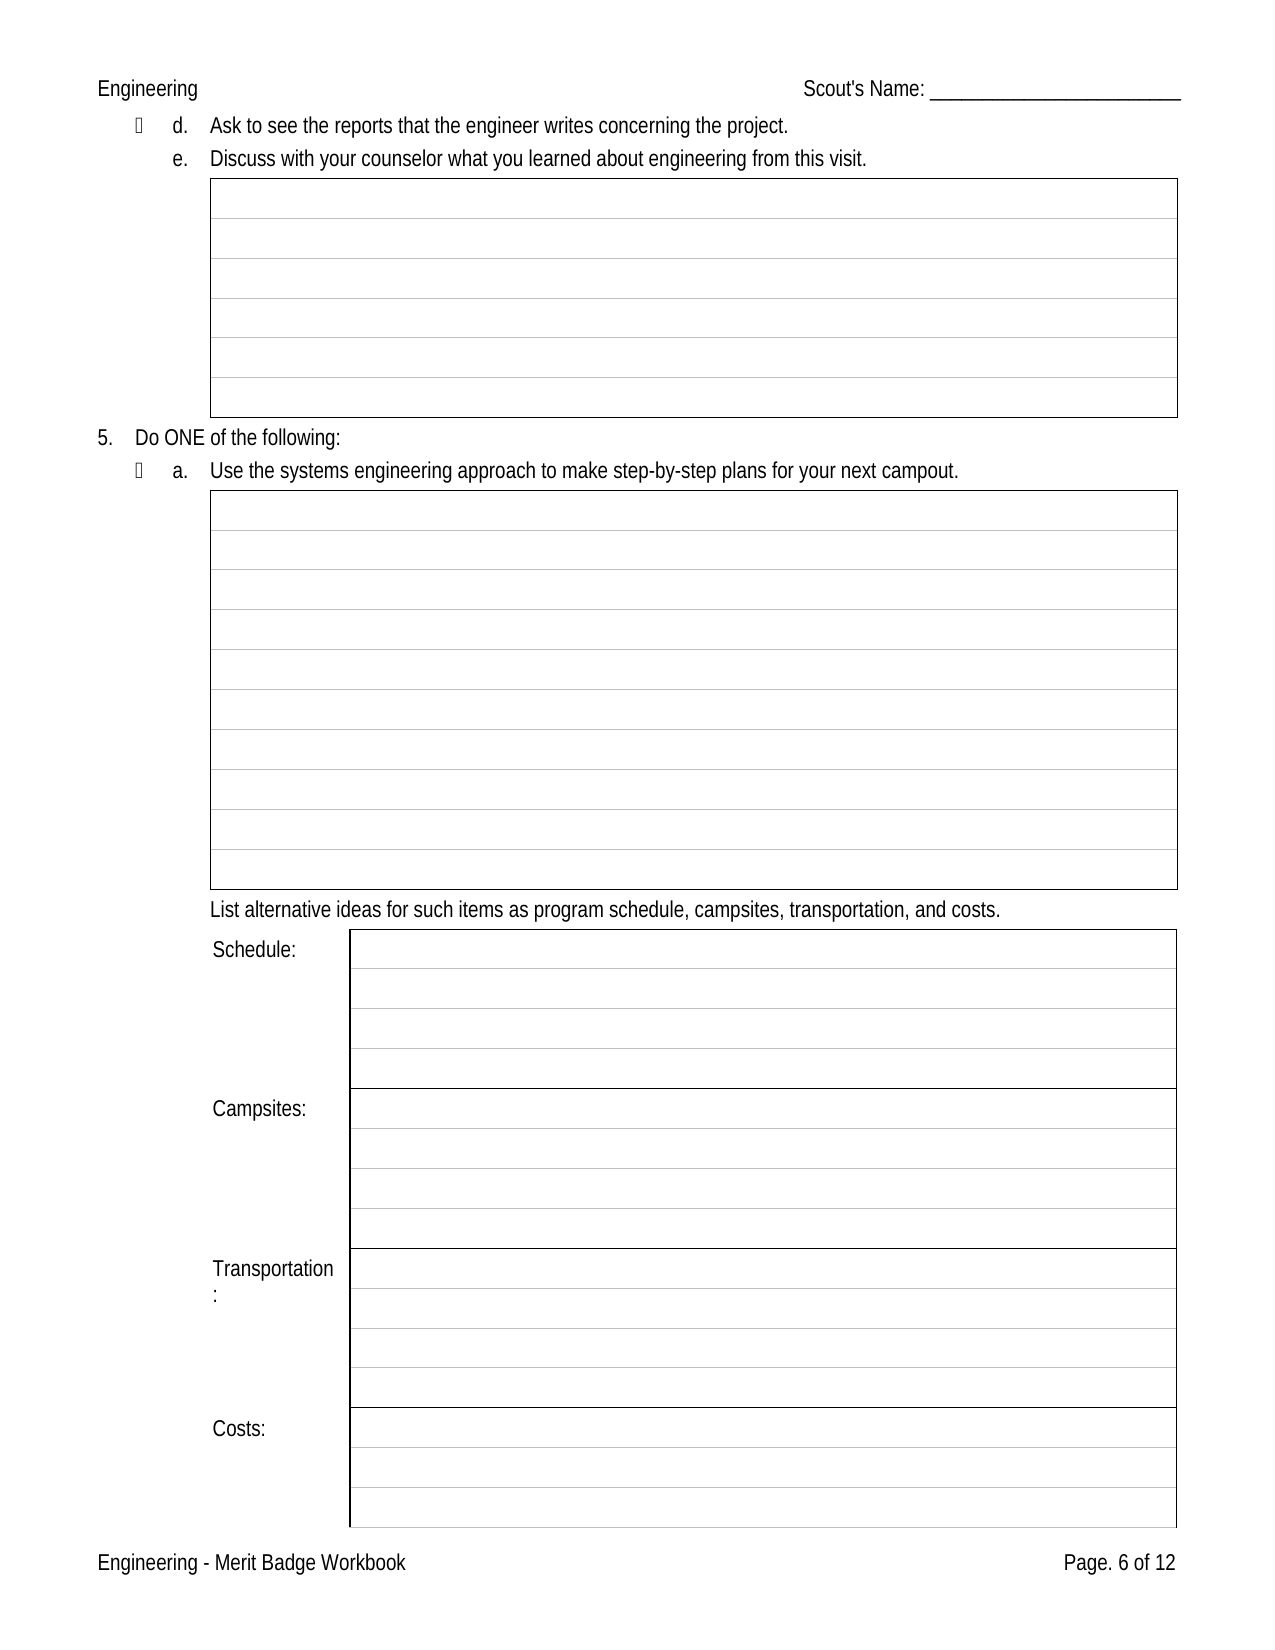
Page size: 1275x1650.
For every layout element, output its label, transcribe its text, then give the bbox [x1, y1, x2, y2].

text e. Discuss with your counselor what you learned about engineering from this visit. [135, 145, 1177, 171]
table_header [211, 491, 1177, 529]
table_cell Campsites: [201, 1088, 349, 1248]
table_cell [351, 1129, 1176, 1168]
table_cell [351, 1089, 1176, 1128]
table_cell [211, 850, 1177, 888]
table_cell Transportation: [201, 1248, 349, 1407]
table_cell [211, 219, 1177, 257]
text List alternative ideas for such items as program schedule, campsites, transportation, and costs. [210, 896, 1177, 922]
table_cell [351, 1368, 1176, 1407]
table_cell [351, 1209, 1176, 1248]
table_cell [211, 650, 1177, 689]
table_cell [211, 338, 1177, 377]
table_cell [351, 1009, 1176, 1048]
table_cell [211, 570, 1177, 609]
table_cell [351, 1408, 1176, 1447]
table_cell [351, 1249, 1176, 1287]
table_cell [211, 531, 1177, 569]
table_cell [351, 969, 1176, 1008]
text a. Use the systems engineering approach to make step-by-step plans for your next campout. [135, 457, 1177, 483]
table_cell [211, 770, 1177, 809]
table_cell [211, 810, 1177, 849]
table_cell [351, 1169, 1176, 1208]
table_cell [211, 690, 1177, 729]
table_cell [351, 1289, 1176, 1327]
table_cell [351, 1488, 1176, 1527]
table_cell [351, 1049, 1176, 1088]
table_header [351, 930, 1176, 968]
table_cell [211, 730, 1177, 769]
table_cell [211, 259, 1177, 297]
table_header [211, 179, 1177, 218]
text d. Ask to see the reports that the engineer writes concerning the project. [135, 112, 1177, 139]
table_cell Costs: [201, 1407, 349, 1527]
table_cell [211, 610, 1177, 649]
table_cell [211, 378, 1177, 417]
table_header Schedule: [201, 929, 349, 1088]
table_cell [351, 1448, 1176, 1487]
text 5. Do ONE of the following: [97, 424, 1177, 451]
table_cell [211, 299, 1177, 337]
table_cell [351, 1329, 1176, 1367]
